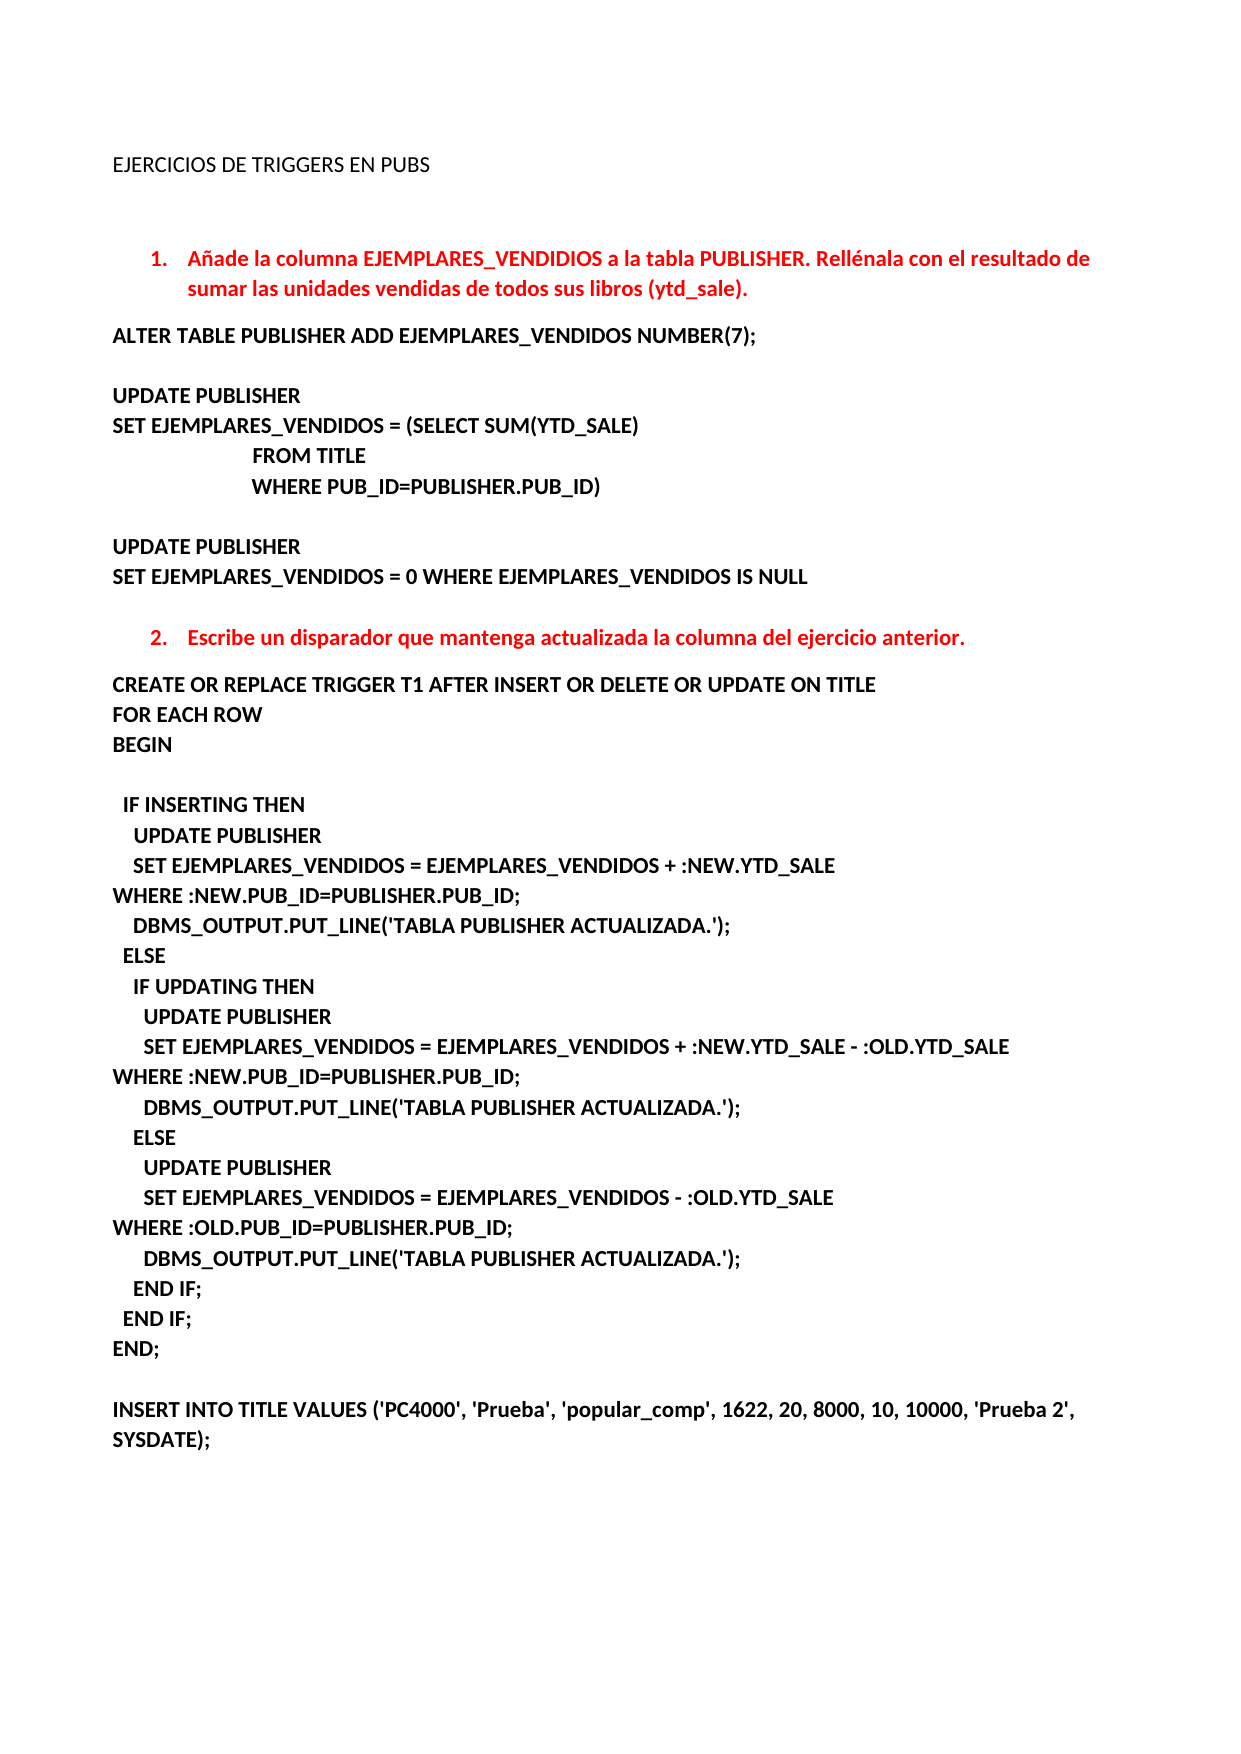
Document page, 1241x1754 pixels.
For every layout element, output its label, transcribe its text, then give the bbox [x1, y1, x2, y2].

text UPDATE PUBLISHER [112, 1002, 1128, 1030]
text SET EJEMPLARES_VENDIDOS = EJEMPLARES_VENDIDOS + :NEW.YTD_SALE WHERE :NEW.PUB_ID=PUBLISHER.PUB_ID; [112, 851, 1128, 909]
text ALTER TABLE PUBLISHER ADD EJEMPLARES_VENDIDOS NUMBER(7); [112, 321, 1128, 349]
text ELSE [112, 942, 1128, 970]
text IF UPDATING THEN [112, 972, 1128, 1000]
text UPDATE PUBLISHER [112, 821, 1128, 849]
text DBMS_OUTPUT.PUT_LINE('TABLA PUBLISHER ACTUALIZADA.'); [112, 911, 1128, 939]
text DBMS_OUTPUT.PUT_LINE('TABLA PUBLISHER ACTUALIZADA.'); [112, 1093, 1128, 1121]
text UPDATE PUBLISHER [112, 1153, 1128, 1181]
text END; [112, 1334, 1128, 1362]
text END IF; [112, 1274, 1128, 1302]
list Añade la columna EJEMPLARES_VENDIDIOS a la tabla PUBLISHER. Rellénala con el resultado de sumar las unidades vendidas de todos sus libros (ytd_sale). [150, 244, 1128, 302]
text UPDATE PUBLISHER [112, 532, 1128, 560]
text SET EJEMPLARES_VENDIDOS = EJEMPLARES_VENDIDOS + :NEW.YTD_SALE - :OLD.YTD_SALE WHERE :NEW.PUB_ID=PUBLISHER.PUB_ID; [112, 1032, 1128, 1091]
text CREATE OR REPLACE TRIGGER T1 AFTER INSERT OR DELETE OR UPDATE ON TITLE [112, 670, 1128, 698]
text EJERCICIOS DE TRIGGERS EN PUBS [112, 150, 1128, 178]
text IF INSERTING THEN [112, 791, 1128, 819]
text END IF; [112, 1304, 1128, 1332]
text INSERT INTO TITLE VALUES ('PC4000', 'Prueba', 'popular_comp', 1622, 20, 8000, 10, 10000, 'Prueba 2', SYSDATE); [112, 1395, 1128, 1453]
text BEGIN [112, 730, 1128, 758]
text WHERE PUB_ID=PUBLISHER.PUB_ID) [112, 472, 1128, 500]
text FROM TITLE [112, 442, 1128, 470]
text SET EJEMPLARES_VENDIDOS = 0 WHERE EJEMPLARES_VENDIDOS IS NULL [112, 562, 1128, 591]
text FOR EACH ROW [112, 700, 1128, 728]
text DBMS_OUTPUT.PUT_LINE('TABLA PUBLISHER ACTUALIZADA.'); [112, 1244, 1128, 1272]
text SET EJEMPLARES_VENDIDOS = EJEMPLARES_VENDIDOS - :OLD.YTD_SALE WHERE :OLD.PUB_ID=PUBLISHER.PUB_ID; [112, 1183, 1128, 1242]
text UPDATE PUBLISHER [112, 381, 1128, 409]
text ELSE [112, 1123, 1128, 1151]
list Escribe un disparador que mantenga actualizada la columna del ejercicio anterior. [150, 623, 1128, 651]
text SET EJEMPLARES_VENDIDOS = (SELECT SUM(YTD_SALE) [112, 411, 1128, 439]
